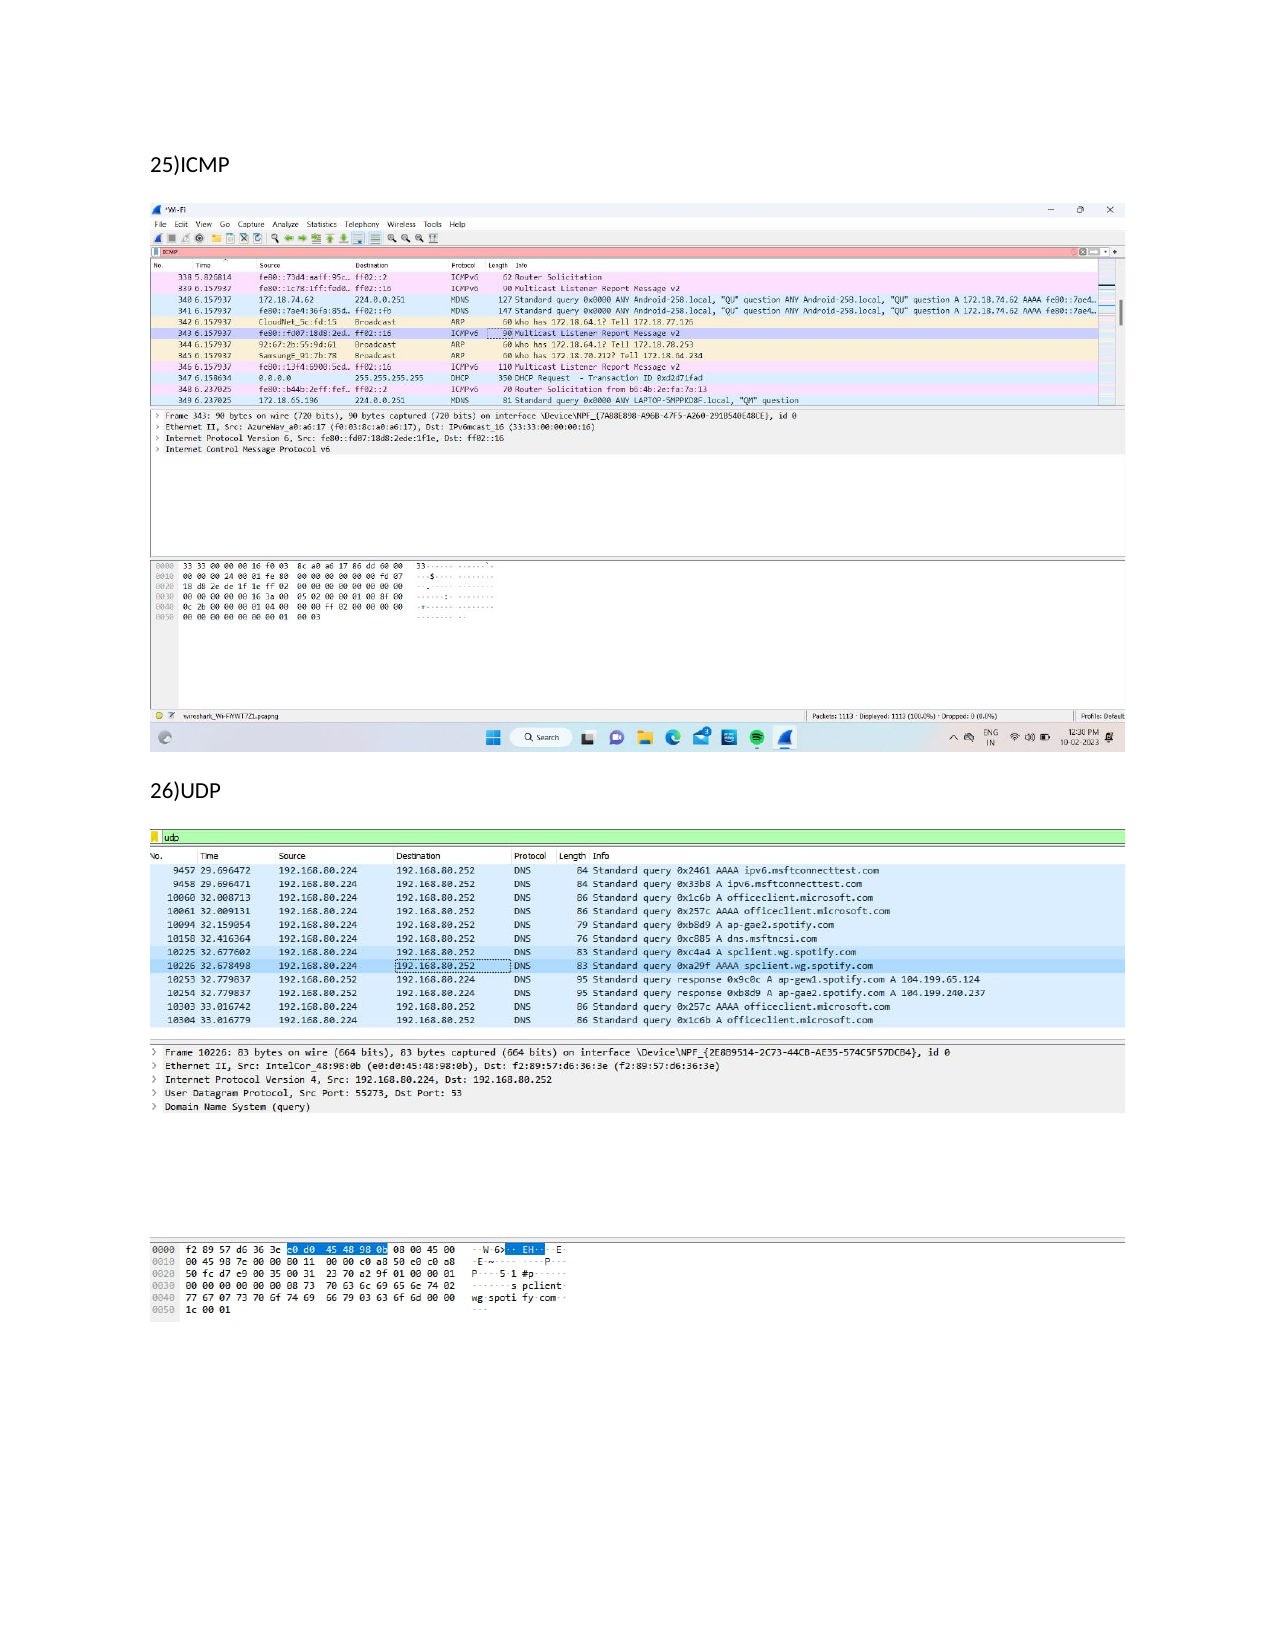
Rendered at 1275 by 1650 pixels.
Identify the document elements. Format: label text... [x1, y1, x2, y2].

text 25)ICMP [150, 150, 1125, 178]
picture [150, 829, 1125, 1322]
text 26)UDP [150, 776, 1125, 804]
picture [150, 203, 1125, 752]
